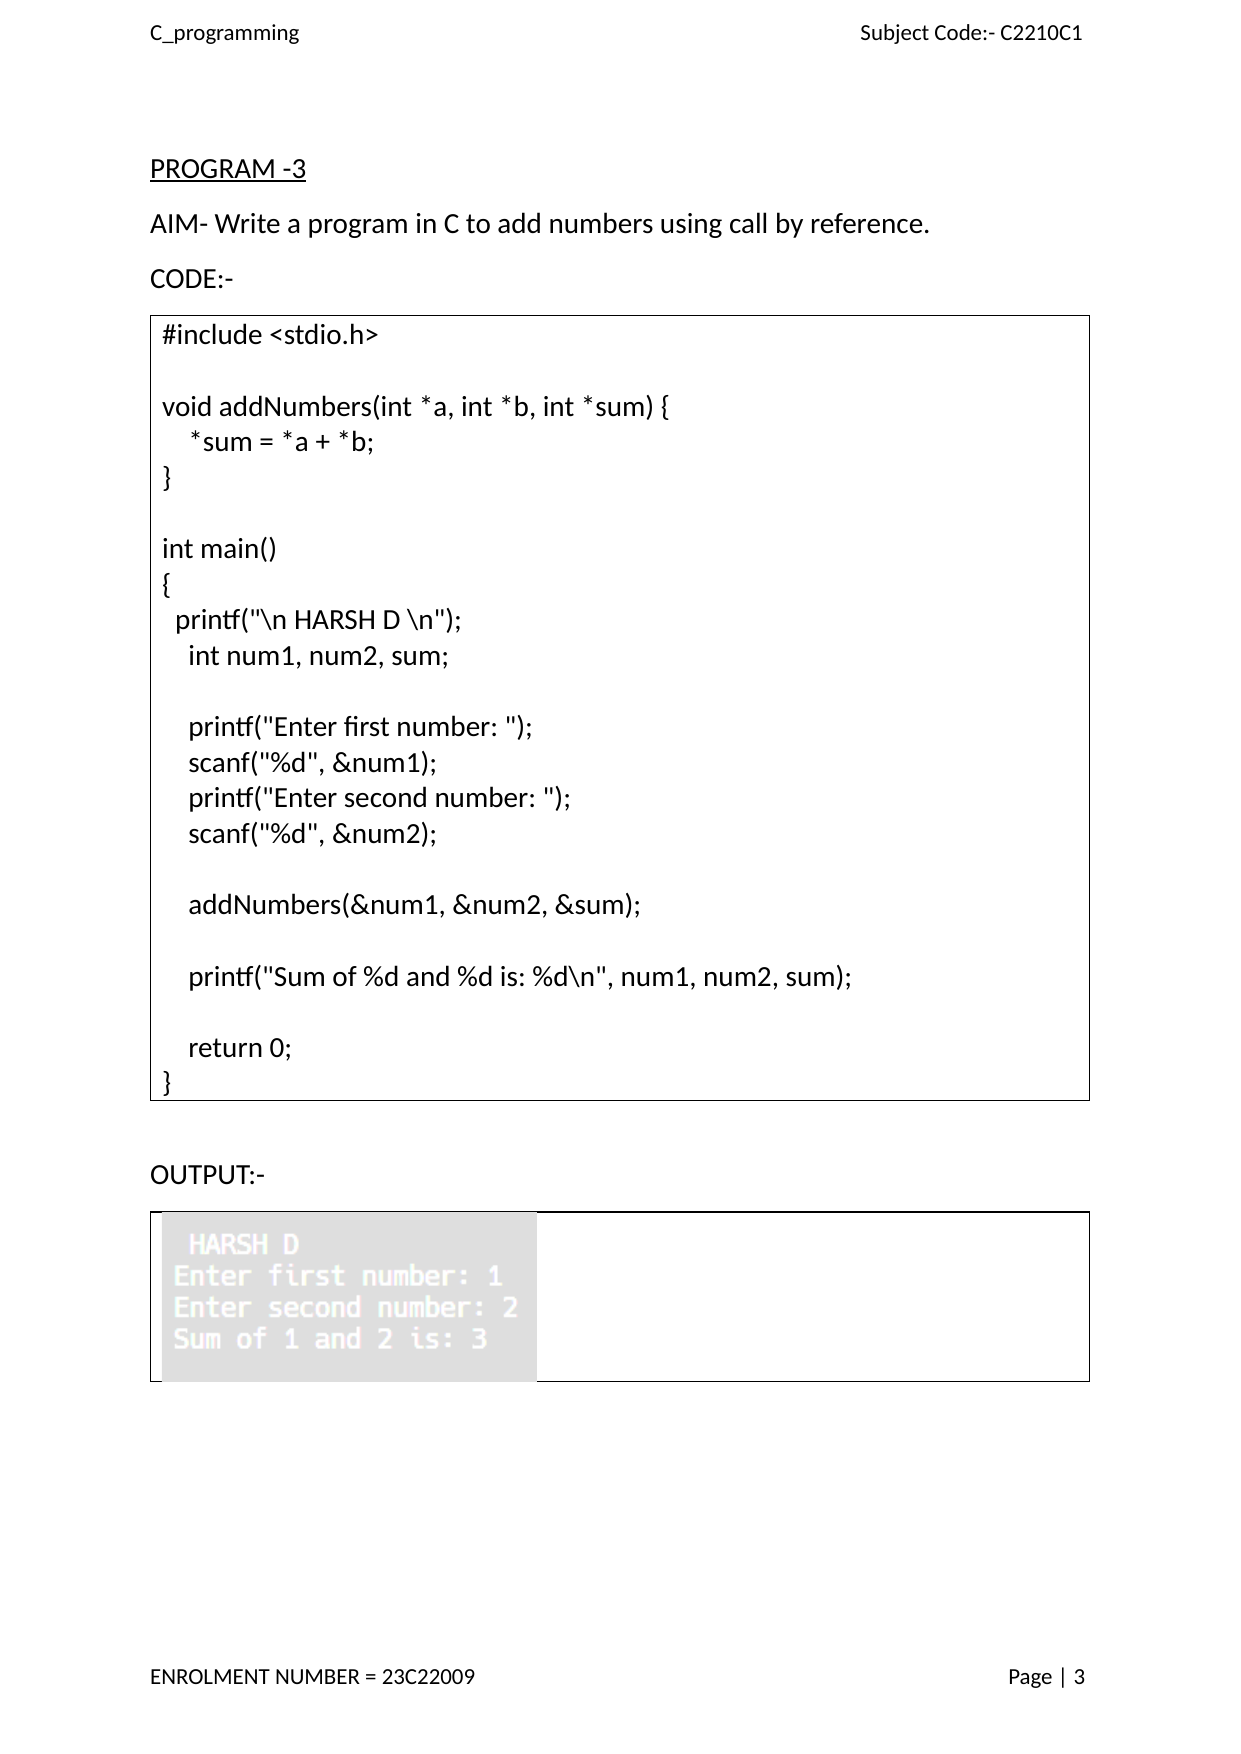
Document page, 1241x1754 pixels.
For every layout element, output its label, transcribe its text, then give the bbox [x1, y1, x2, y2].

text PROGRAM -3 [150, 150, 1090, 186]
text AIM- Write a program in C to add numbers using call by reference. [150, 205, 1090, 241]
text CODE:- [150, 260, 1090, 296]
table_header [537, 1213, 1089, 1381]
text OUTPUT:- [150, 1156, 1090, 1192]
table_header [151, 1213, 161, 1381]
table_header #include <stdio.h> void addNumbers(int *a, int *b, int *sum) { *sum = *a + *b; } int main() { printf("\n HARSH D \n"); int num1, num2, sum; printf("Enter first number: "); scanf("%d", &num1); printf("Enter second number: "); scanf("%d", &num2); addNumbers(&num1, &num2, &sum); printf("Sum of %d and %d is: %d\n", num1, num2, sum); return 0; } [151, 316, 1089, 1100]
